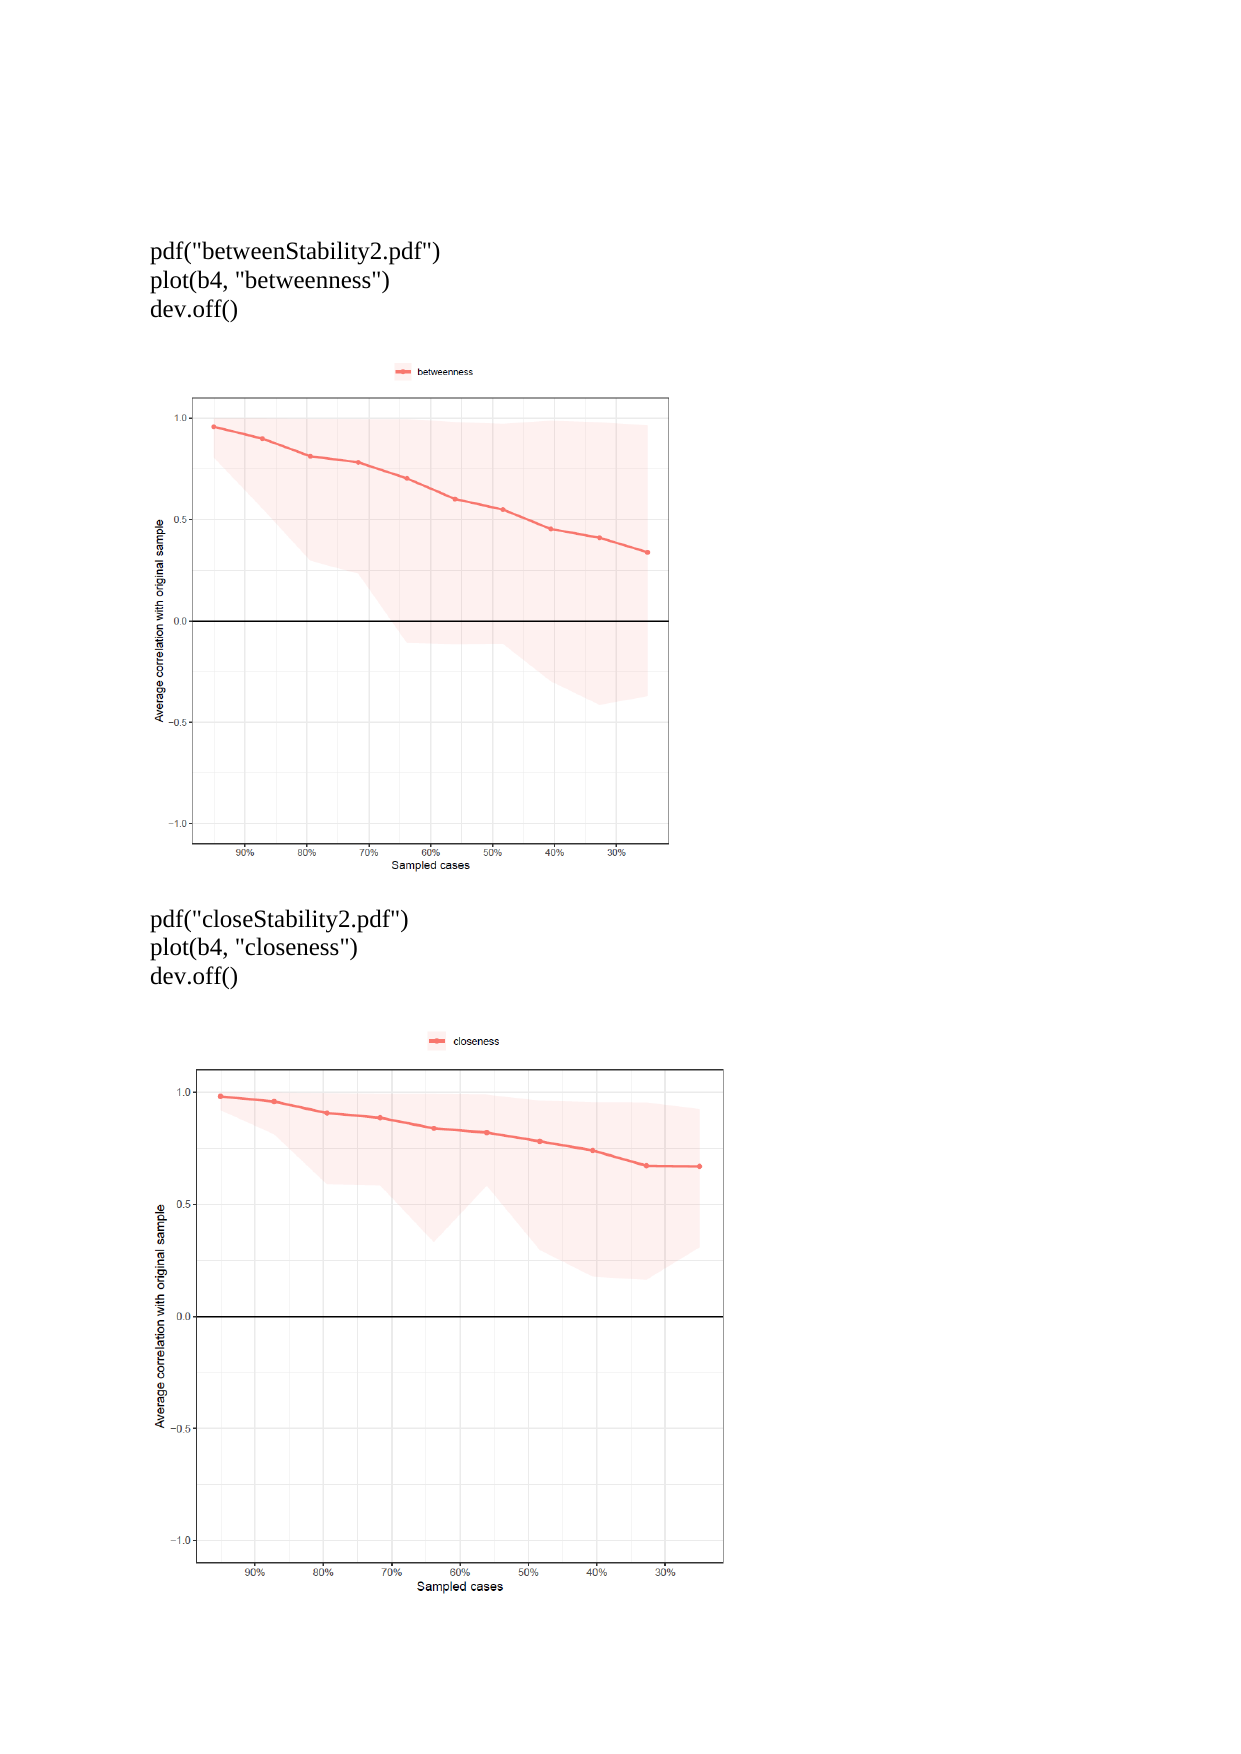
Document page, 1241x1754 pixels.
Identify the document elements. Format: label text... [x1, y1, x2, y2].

text dev.off() [150, 961, 1090, 990]
text plot(b4, "betweenness") dev.off() [150, 265, 1090, 322]
picture [150, 1018, 728, 1598]
picture [150, 351, 674, 875]
text pdf("betweenStability2.pdf") [150, 236, 1090, 265]
text pdf("closeStability2.pdf") [150, 904, 1090, 932]
text plot(b4, "closeness") [150, 932, 1090, 961]
